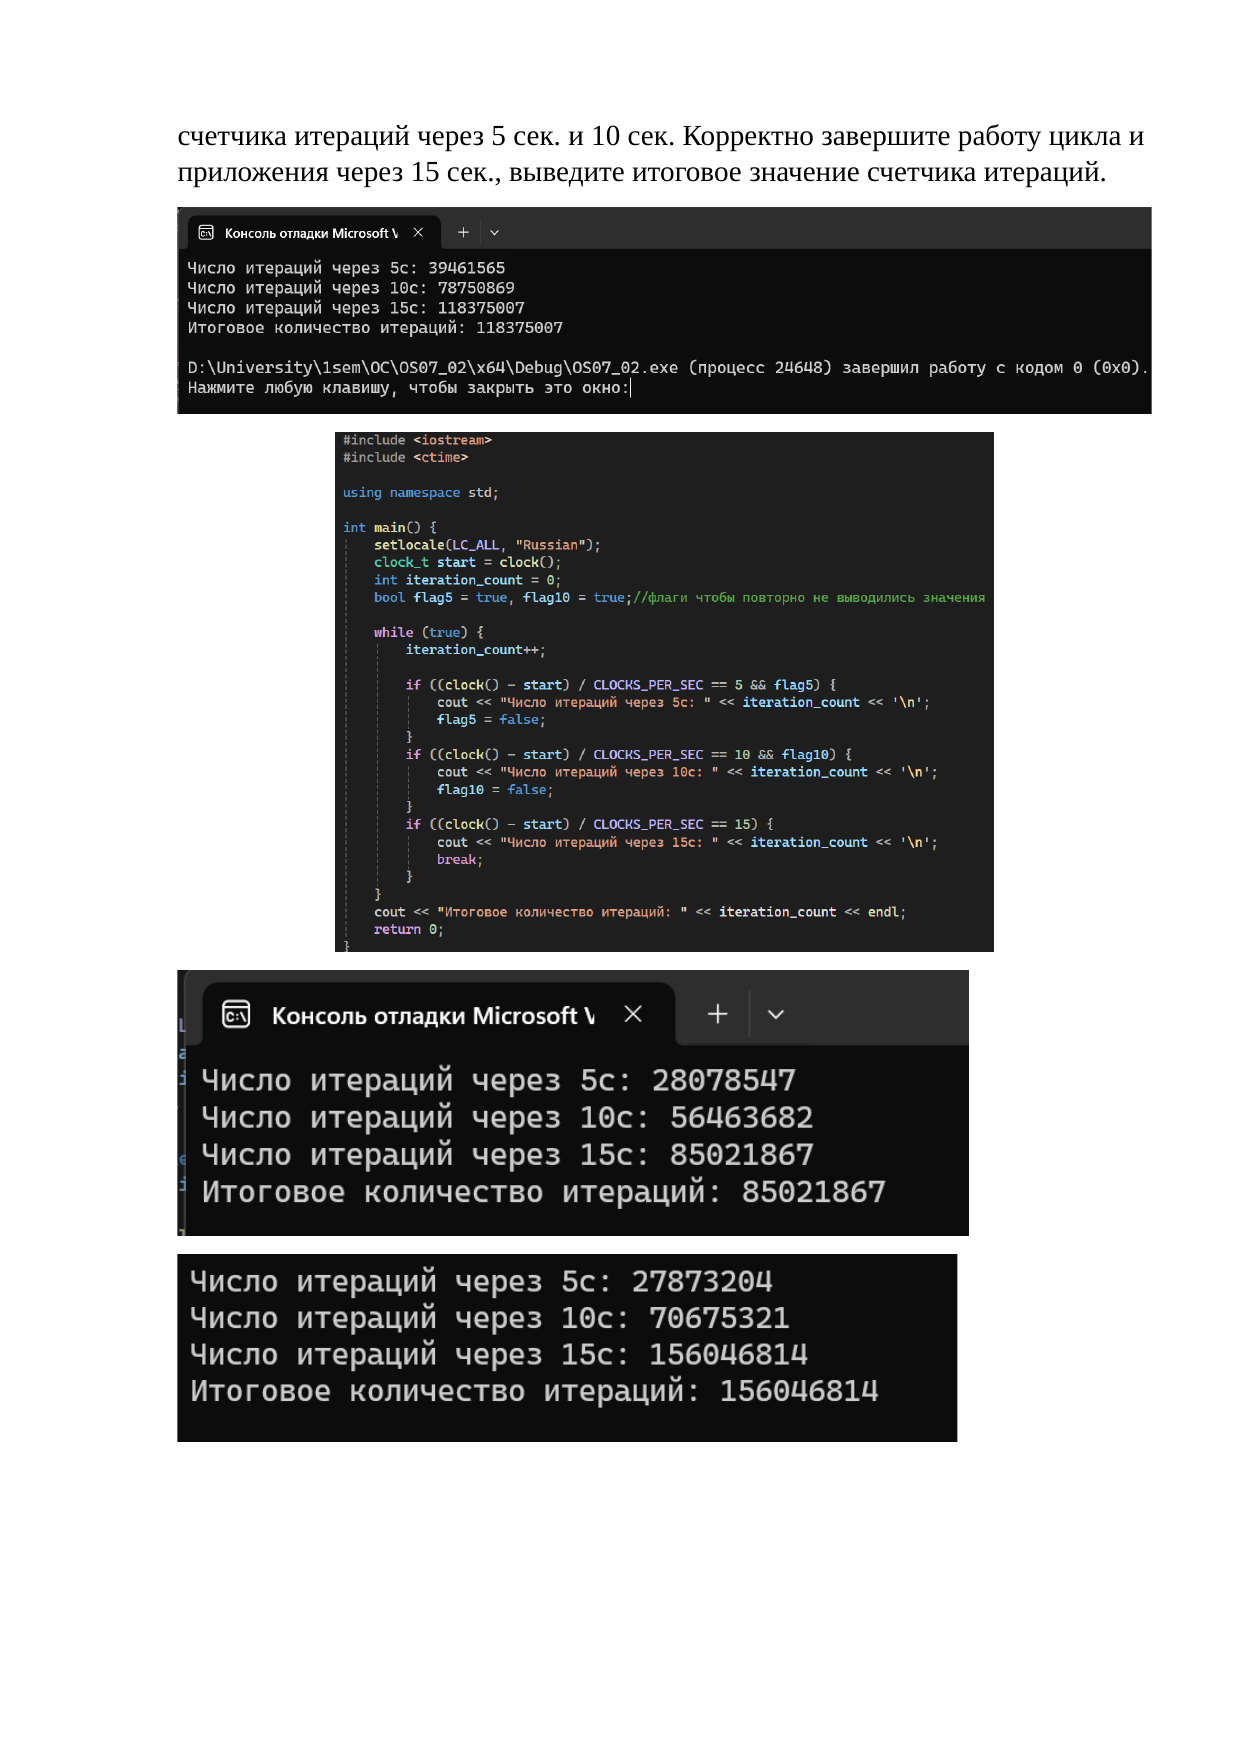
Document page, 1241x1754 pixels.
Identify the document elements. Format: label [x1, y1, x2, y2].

picture [177, 1254, 958, 1442]
text [177, 118, 1152, 188]
picture [177, 970, 969, 1236]
picture [177, 207, 1152, 414]
picture [335, 432, 994, 952]
